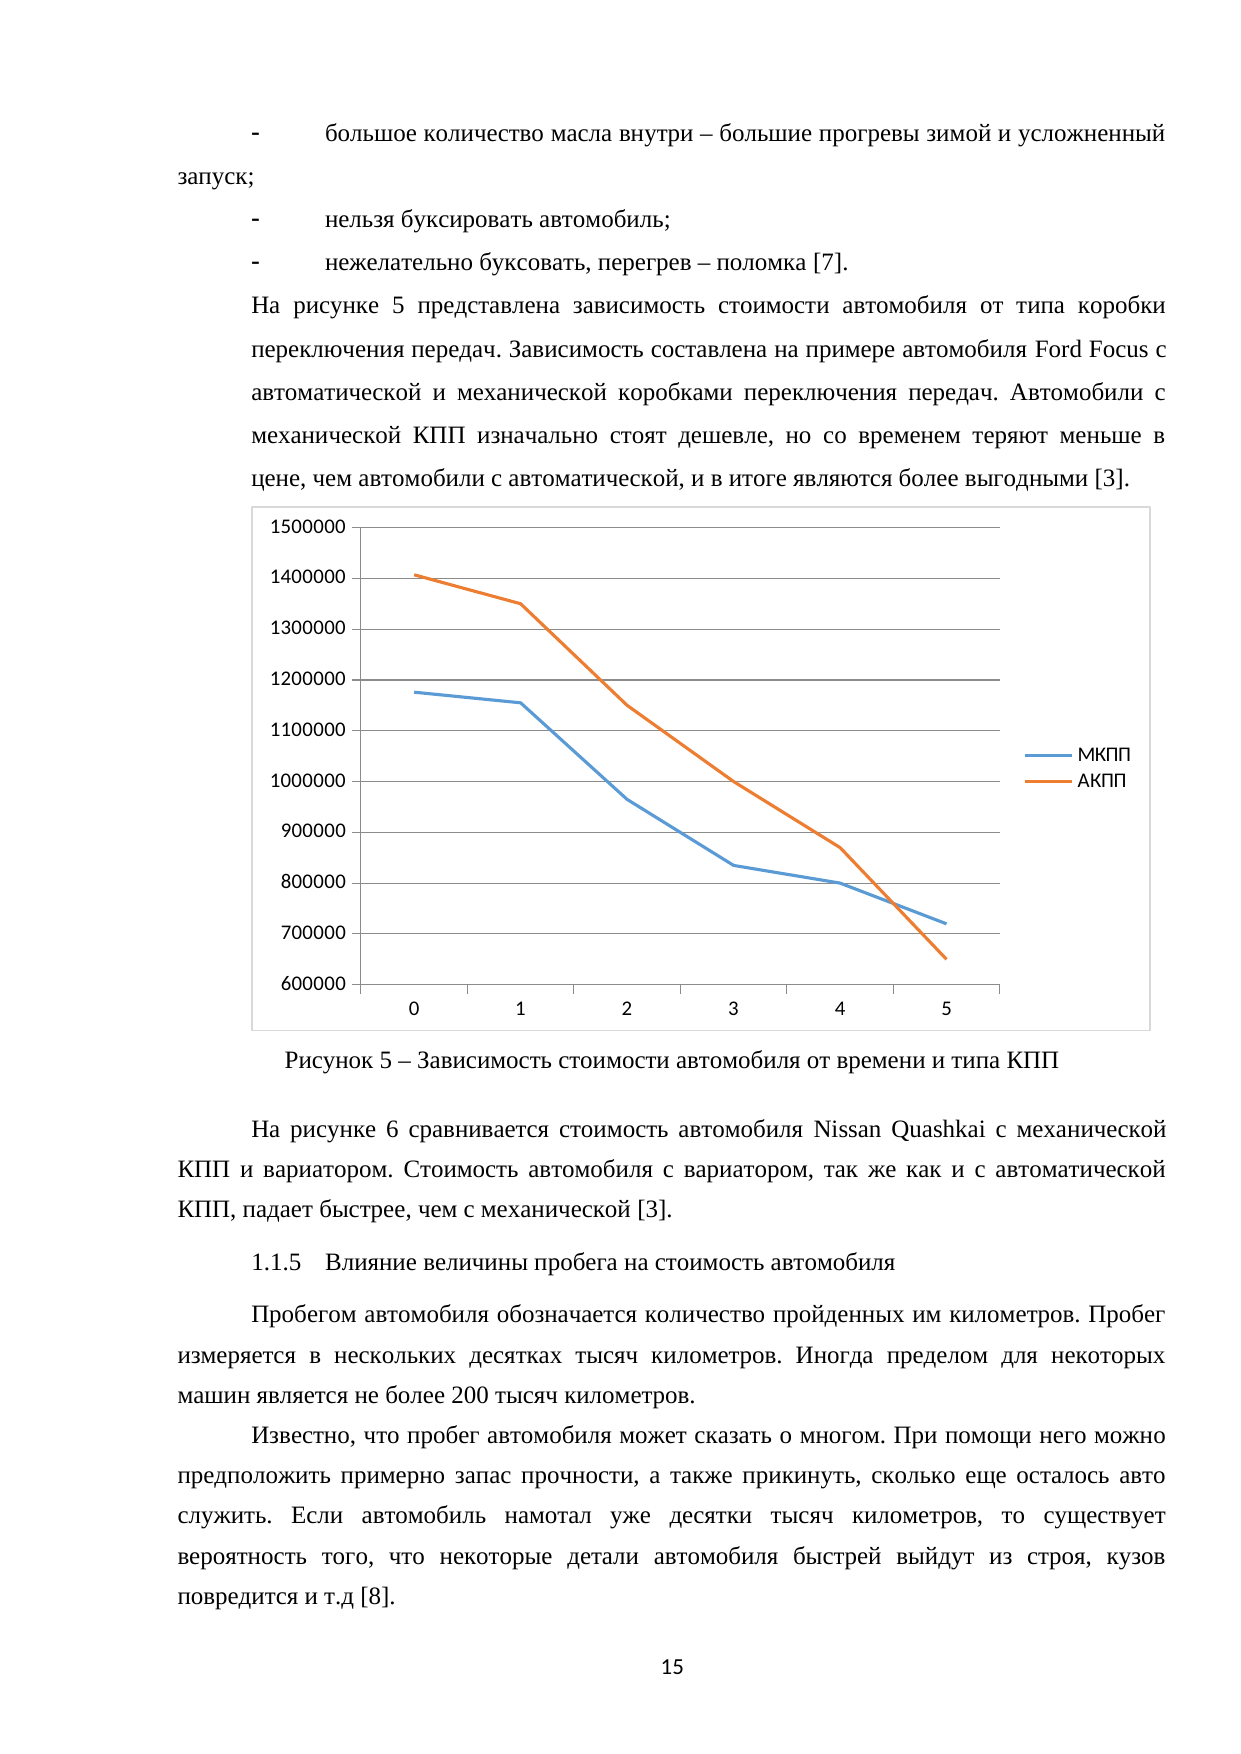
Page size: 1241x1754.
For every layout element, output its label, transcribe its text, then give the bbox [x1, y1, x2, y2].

text Пробегом автомобиля обозначается количество пройденных им километров. Пробег измеряется в нескольких десятках тысяч километров. Иногда пределом для некоторых машин является не более 200 тысяч километров. [177, 1299, 1167, 1409]
text нежелательно буксовать, перегрев – поломка [7]. [177, 247, 1167, 276]
text Влияние величины пробега на стоимость автомобиля [251, 1247, 1167, 1276]
text большое количество масла внутри – большие прогревы зимой и усложненный запуск; [177, 118, 1167, 190]
text На рисунке 6 сравнивается стоимость автомобиля Nissan Quashkai с механической КПП и вариатором. Стоимость автомобиля с вариатором, так же как и с автоматической КПП, падает быстрее, чем с механической [3]. [177, 1114, 1167, 1223]
text нельзя буксировать автомобиль; [177, 204, 1167, 233]
list На рисунке 5 представлена зависимость стоимости автомобиля от типа коробки переключения передач. Зависимость составлена на примере автомобиля Ford Focus с автоматической и механической коробками переключения передач. Автомобили с механической КПП изначально стоят дешевле, но со временем теряют меньше в цене, чем автомобили с автоматической, и в итоге являются более выгодными [3]. [251, 291, 1167, 492]
text Известно, что пробег автомобиля может сказать о многом. При помощи него можно предположить примерно запас прочности, а также прикинуть, сколько еще осталось авто служить. Если автомобиль намотал уже десятки тысяч километров, то существует вероятность того, что некоторые детали автомобиля быстрей выйдут из строя, кузов повредится и т.д [8]. [177, 1420, 1167, 1610]
text Рисунок 5 ‒ Зависимость стоимости автомобиля от времени и типа КПП [177, 1046, 1167, 1074]
